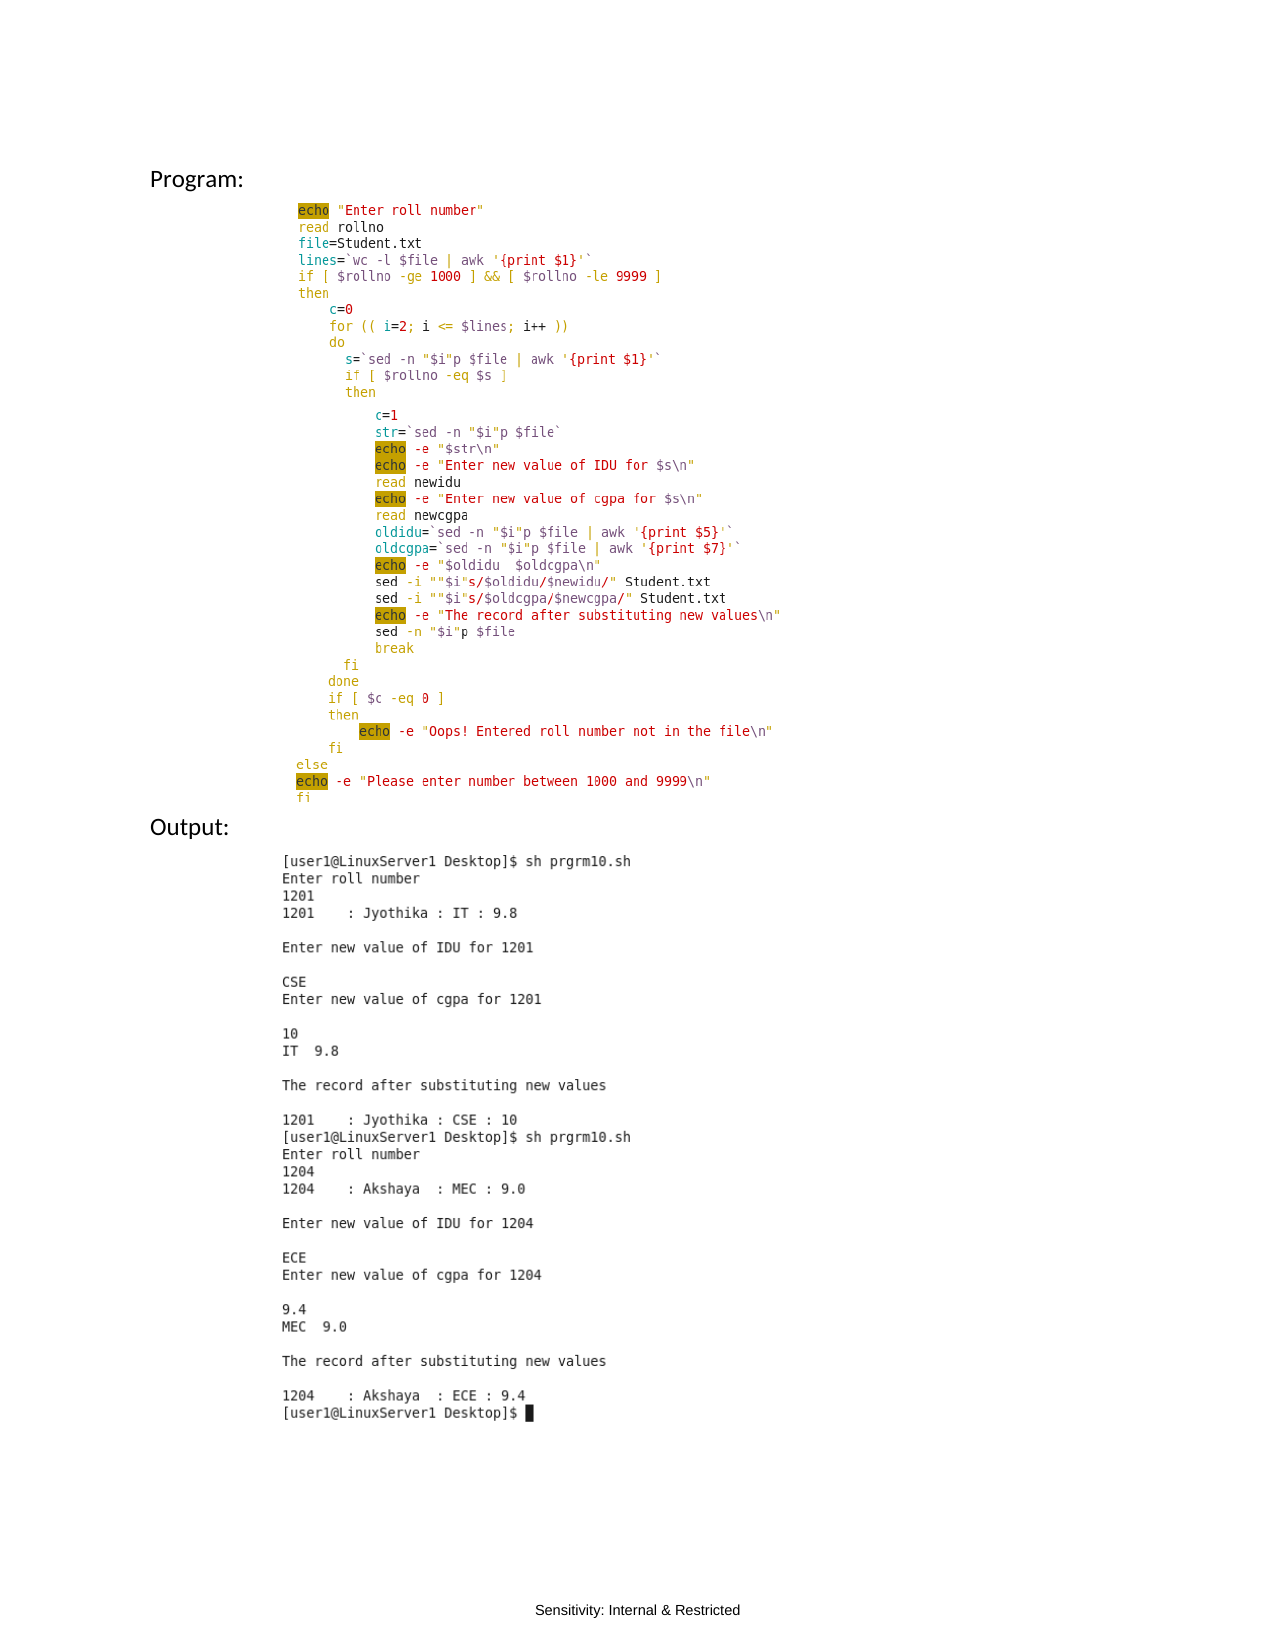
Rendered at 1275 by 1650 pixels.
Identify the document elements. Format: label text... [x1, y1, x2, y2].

text Program: [150, 163, 1125, 193]
text Output: [150, 812, 1125, 842]
picture [297, 203, 978, 397]
picture [282, 854, 993, 1438]
picture [295, 407, 980, 802]
